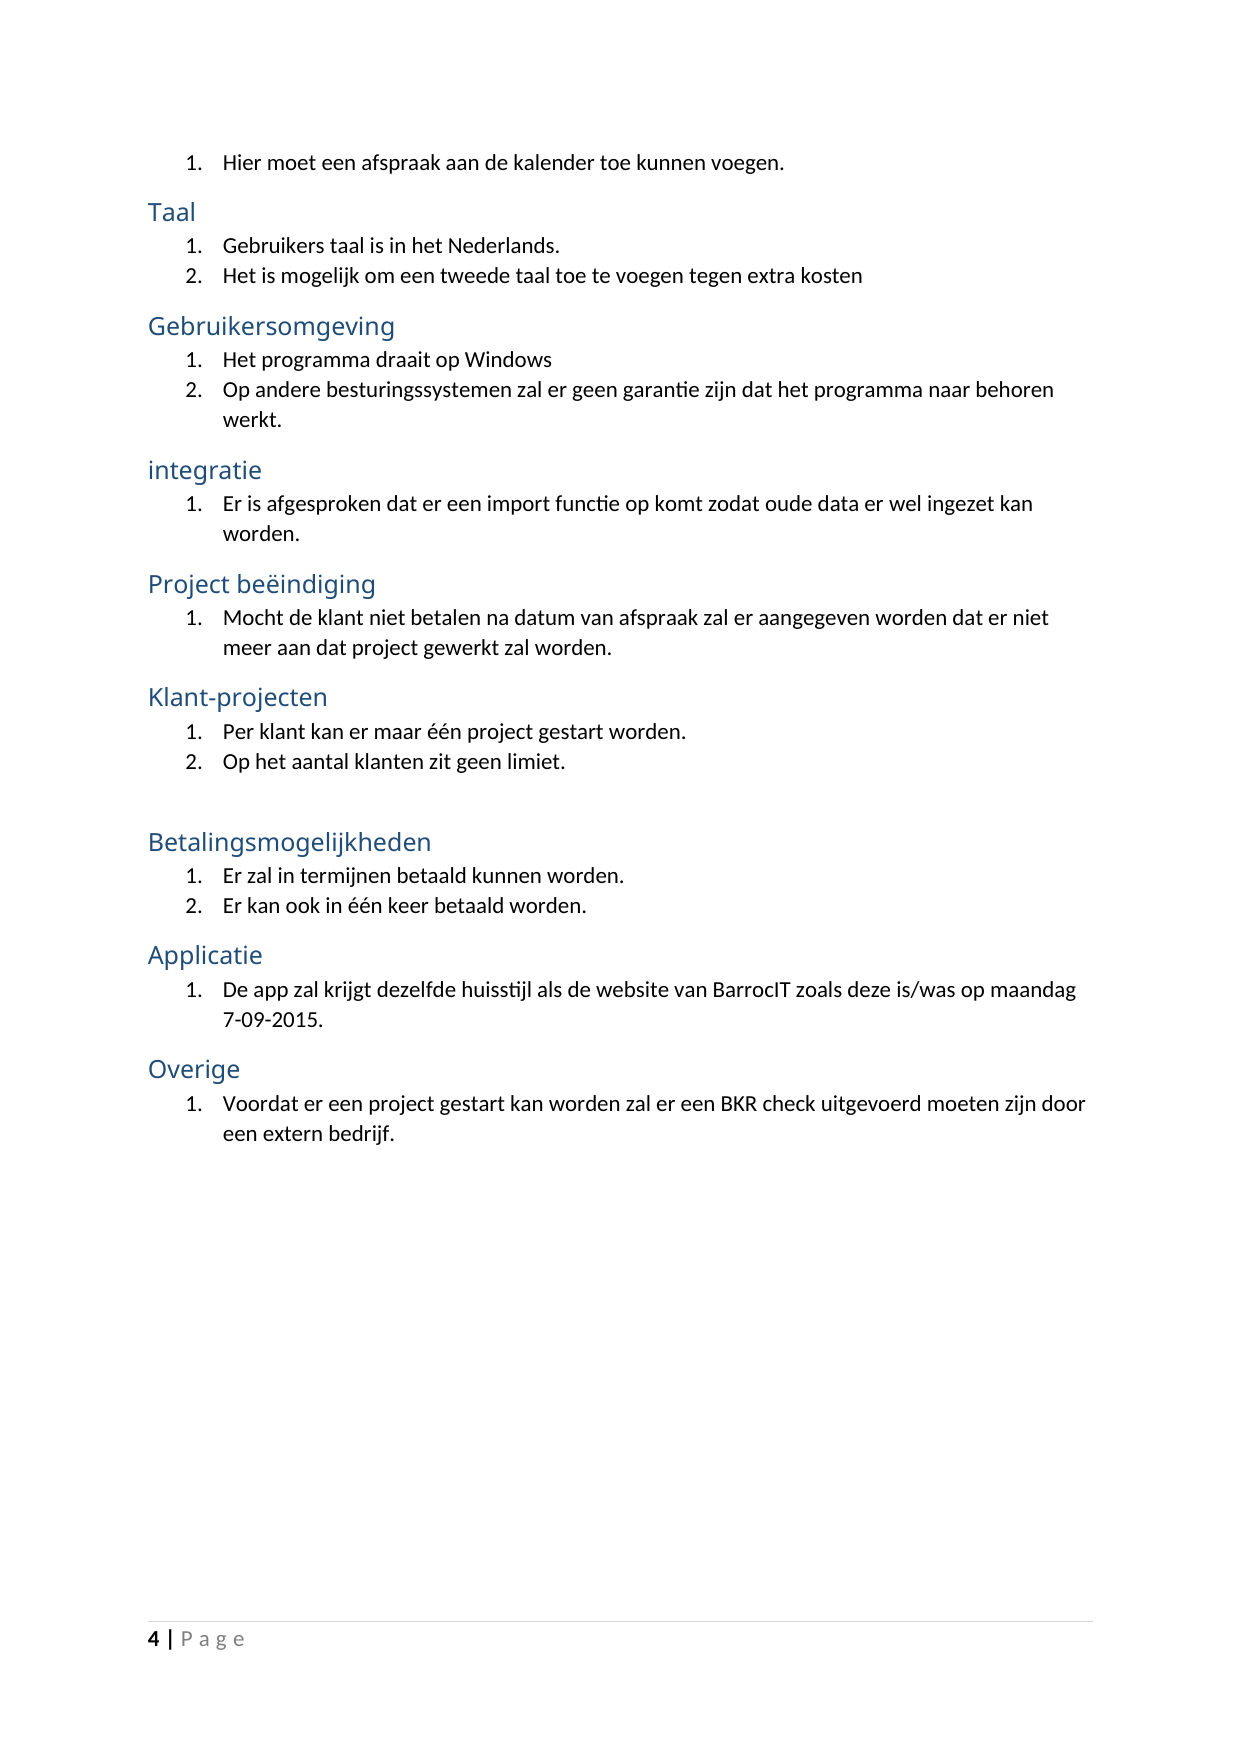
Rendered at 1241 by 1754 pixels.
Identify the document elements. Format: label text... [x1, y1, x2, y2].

list Er is afgesproken dat er een import functie op komt zodat oude data er wel ingezet kan worden. [185, 489, 1093, 547]
list Op het aantal klanten zit geen limiet. [185, 747, 1093, 775]
list Mocht de klant niet betalen na datum van afspraak zal er aangegeven worden dat er niet meer aan dat project gewerkt zal worden. [185, 603, 1093, 661]
list Gebruikers taal is in het Nederlands. [185, 231, 1093, 259]
list De app zal krijgt dezelfde huisstijl als de website van BarrocIT zoals deze is/was op maandag 7-09-2015. [185, 975, 1093, 1033]
subtitle integratie [148, 452, 1093, 486]
list Het is mogelijk om een tweede taal toe te voegen tegen extra kosten [185, 261, 1093, 289]
subtitle Taal [148, 194, 1093, 228]
subtitle Betalingsmogelijkheden [148, 824, 1093, 858]
subtitle Gebruikersomgeving [148, 308, 1093, 342]
list Er kan ook in één keer betaald worden. [185, 891, 1093, 919]
list Per klant kan er maar één project gestart worden. [185, 717, 1093, 745]
subtitle Overige [148, 1052, 1093, 1086]
list Op andere besturingssystemen zal er geen garantie zijn dat het programma naar behoren werkt. [185, 375, 1093, 433]
list Het programma draait op Windows [185, 345, 1093, 373]
subtitle Applicatie [148, 938, 1093, 972]
list Voordat er een project gestart kan worden zal er een BKR check uitgevoerd moeten zijn door een extern bedrijf. [185, 1089, 1093, 1147]
subtitle Klant-projecten [148, 680, 1093, 714]
list Hier moet een afspraak aan de kalender toe kunnen voegen. [185, 148, 1093, 176]
subtitle Project beëindiging [148, 566, 1093, 600]
list Er zal in termijnen betaald kunnen worden. [185, 861, 1093, 889]
